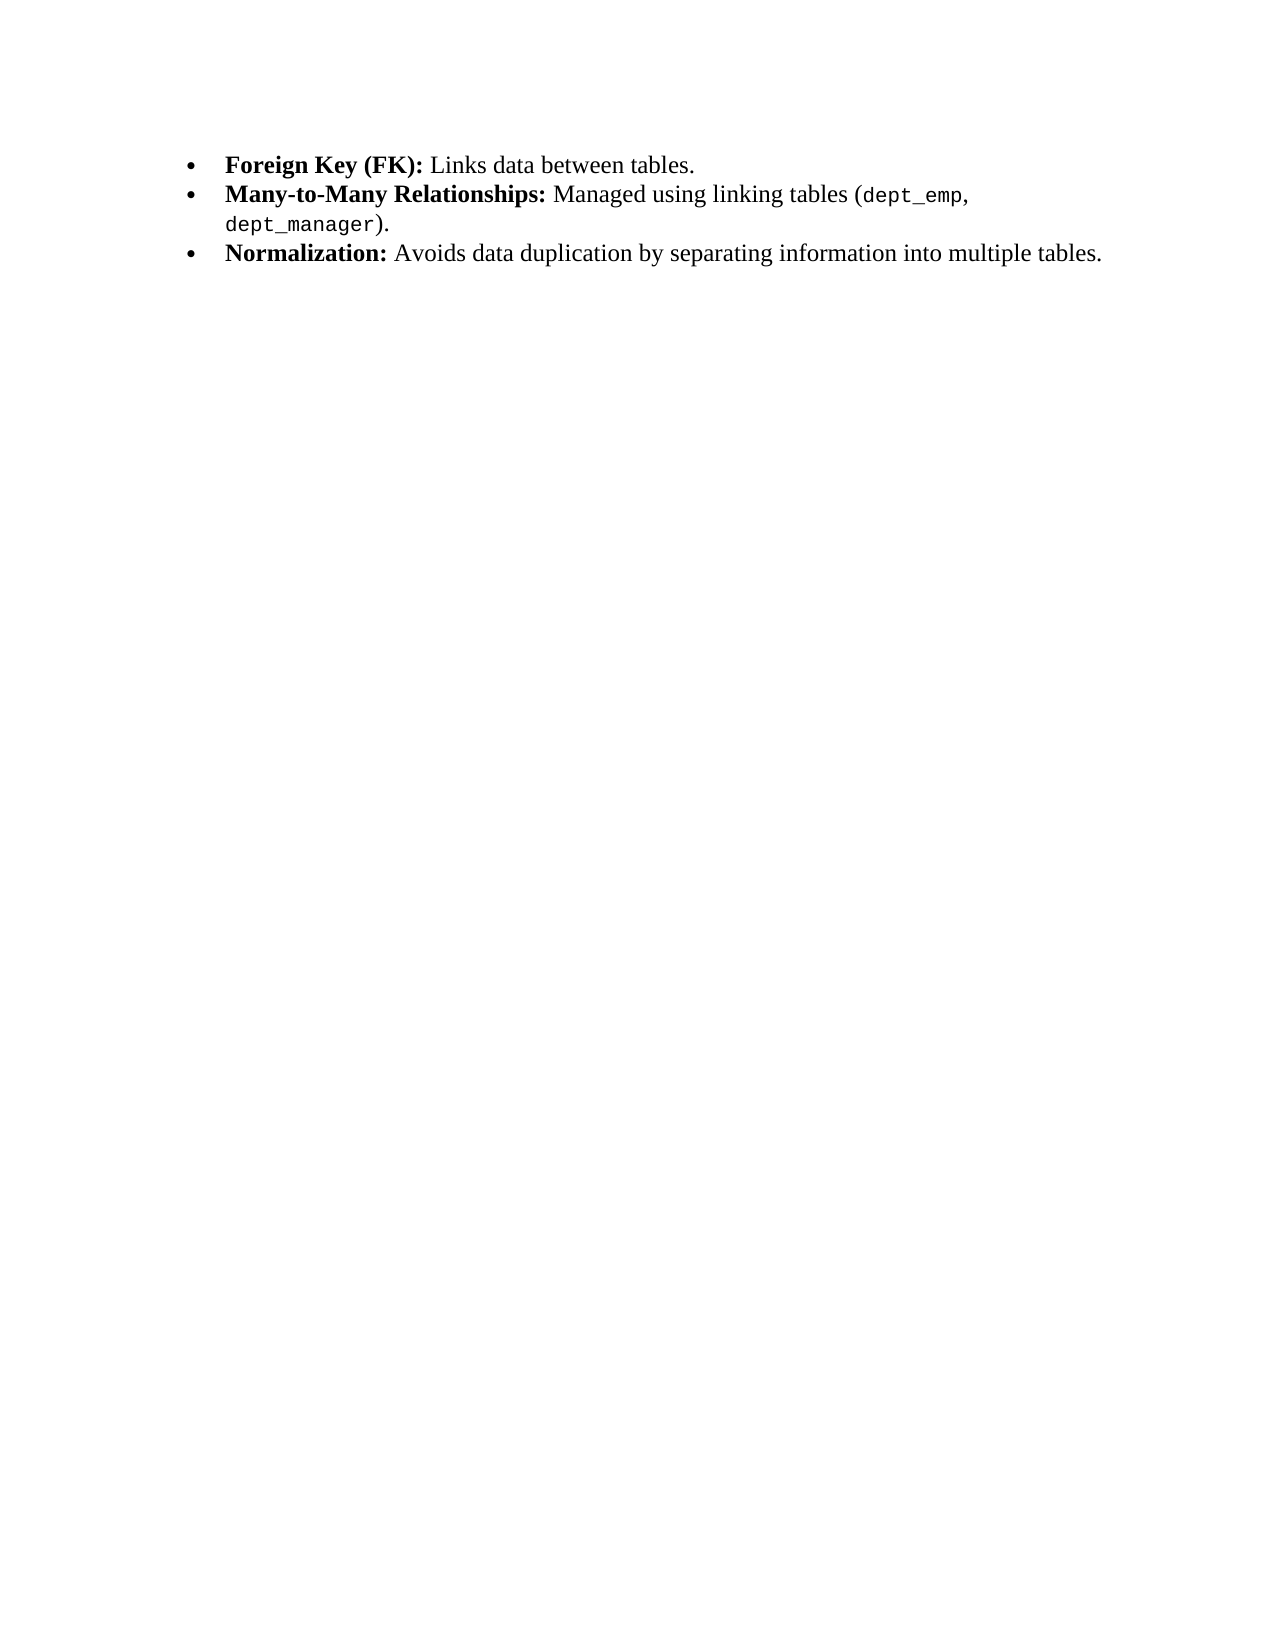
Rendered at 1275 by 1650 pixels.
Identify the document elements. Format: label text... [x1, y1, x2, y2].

list Many-to-Many Relationships: Managed using linking tables (dept_emp, dept_manager). [187, 179, 1125, 238]
list Foreign Key (FK): Links data between tables. [187, 150, 1125, 179]
list Normalization: Avoids data duplication by separating information into multiple tables. [187, 238, 1125, 267]
